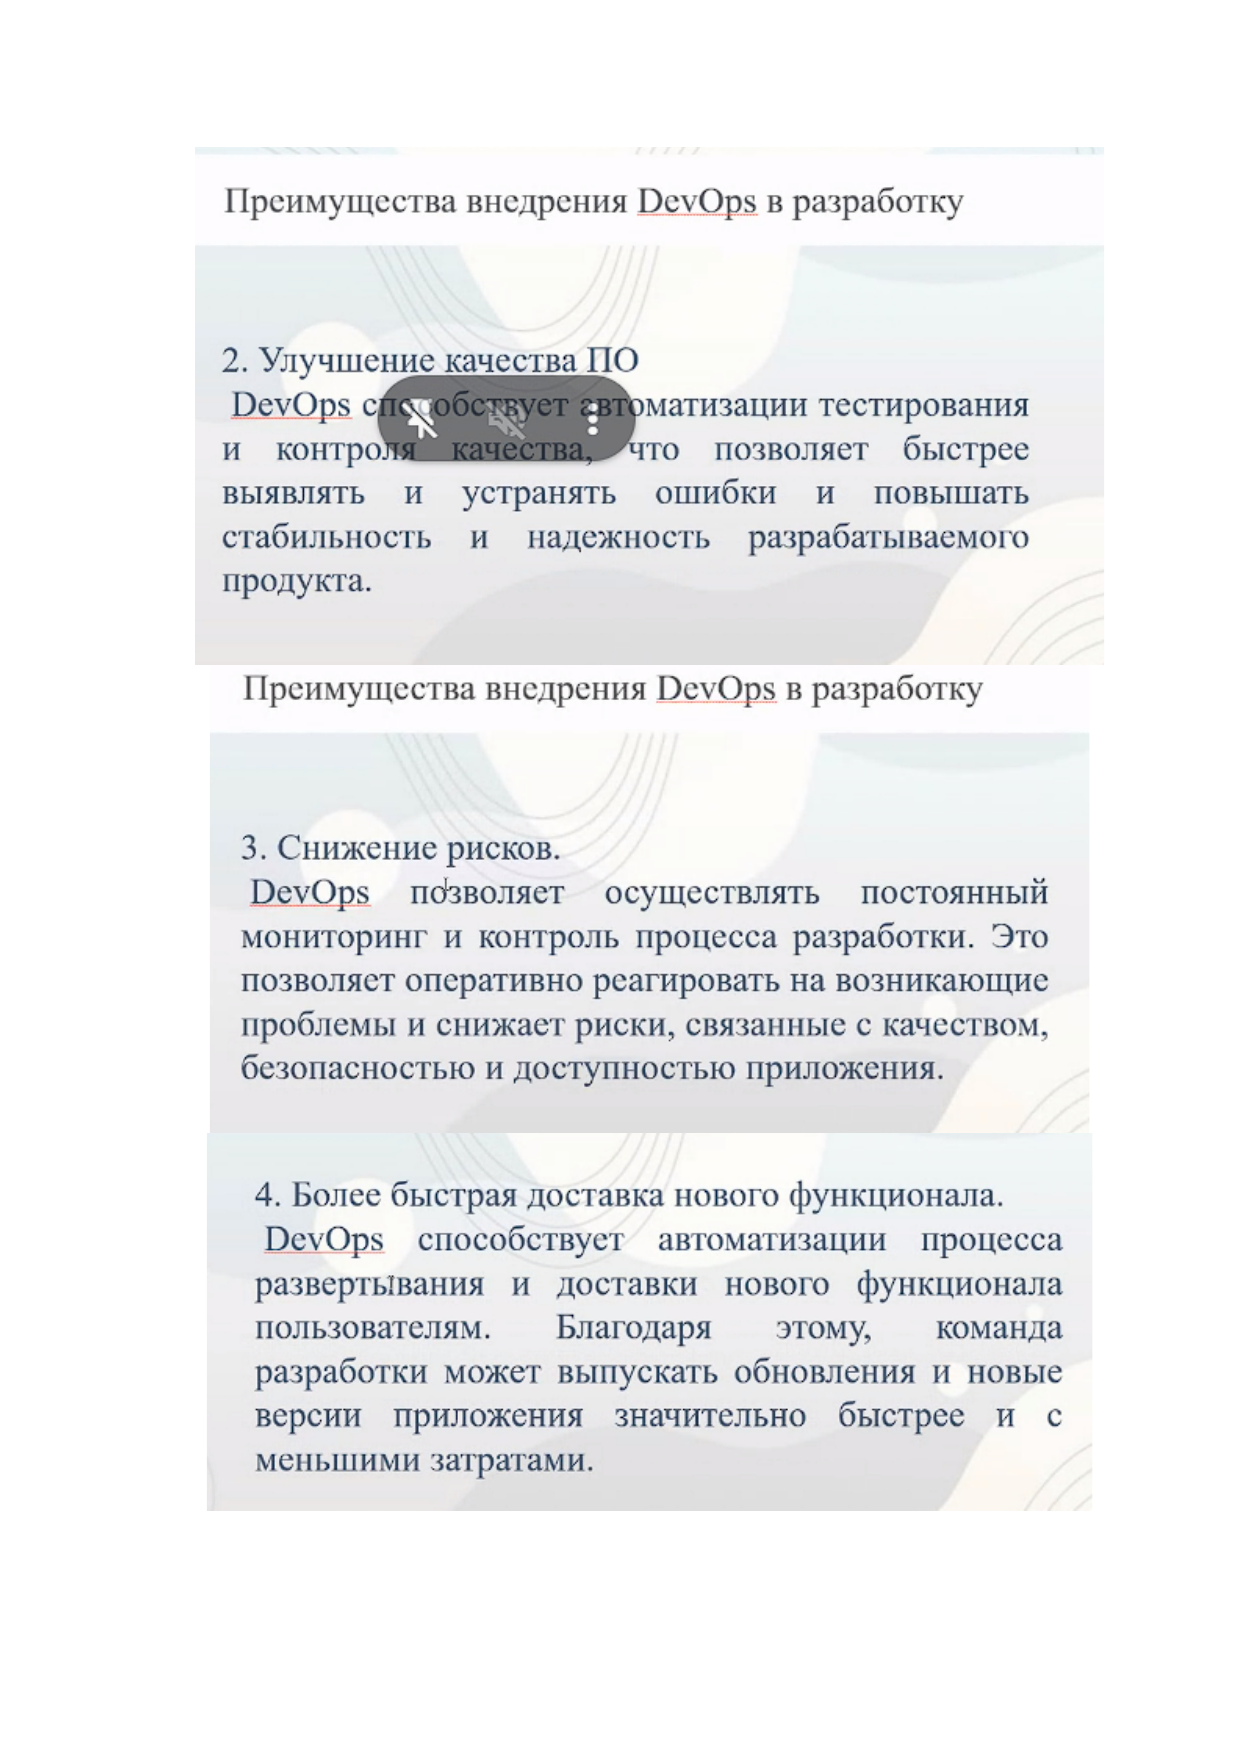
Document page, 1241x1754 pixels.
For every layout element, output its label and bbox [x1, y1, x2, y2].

picture [195, 147, 1105, 1511]
